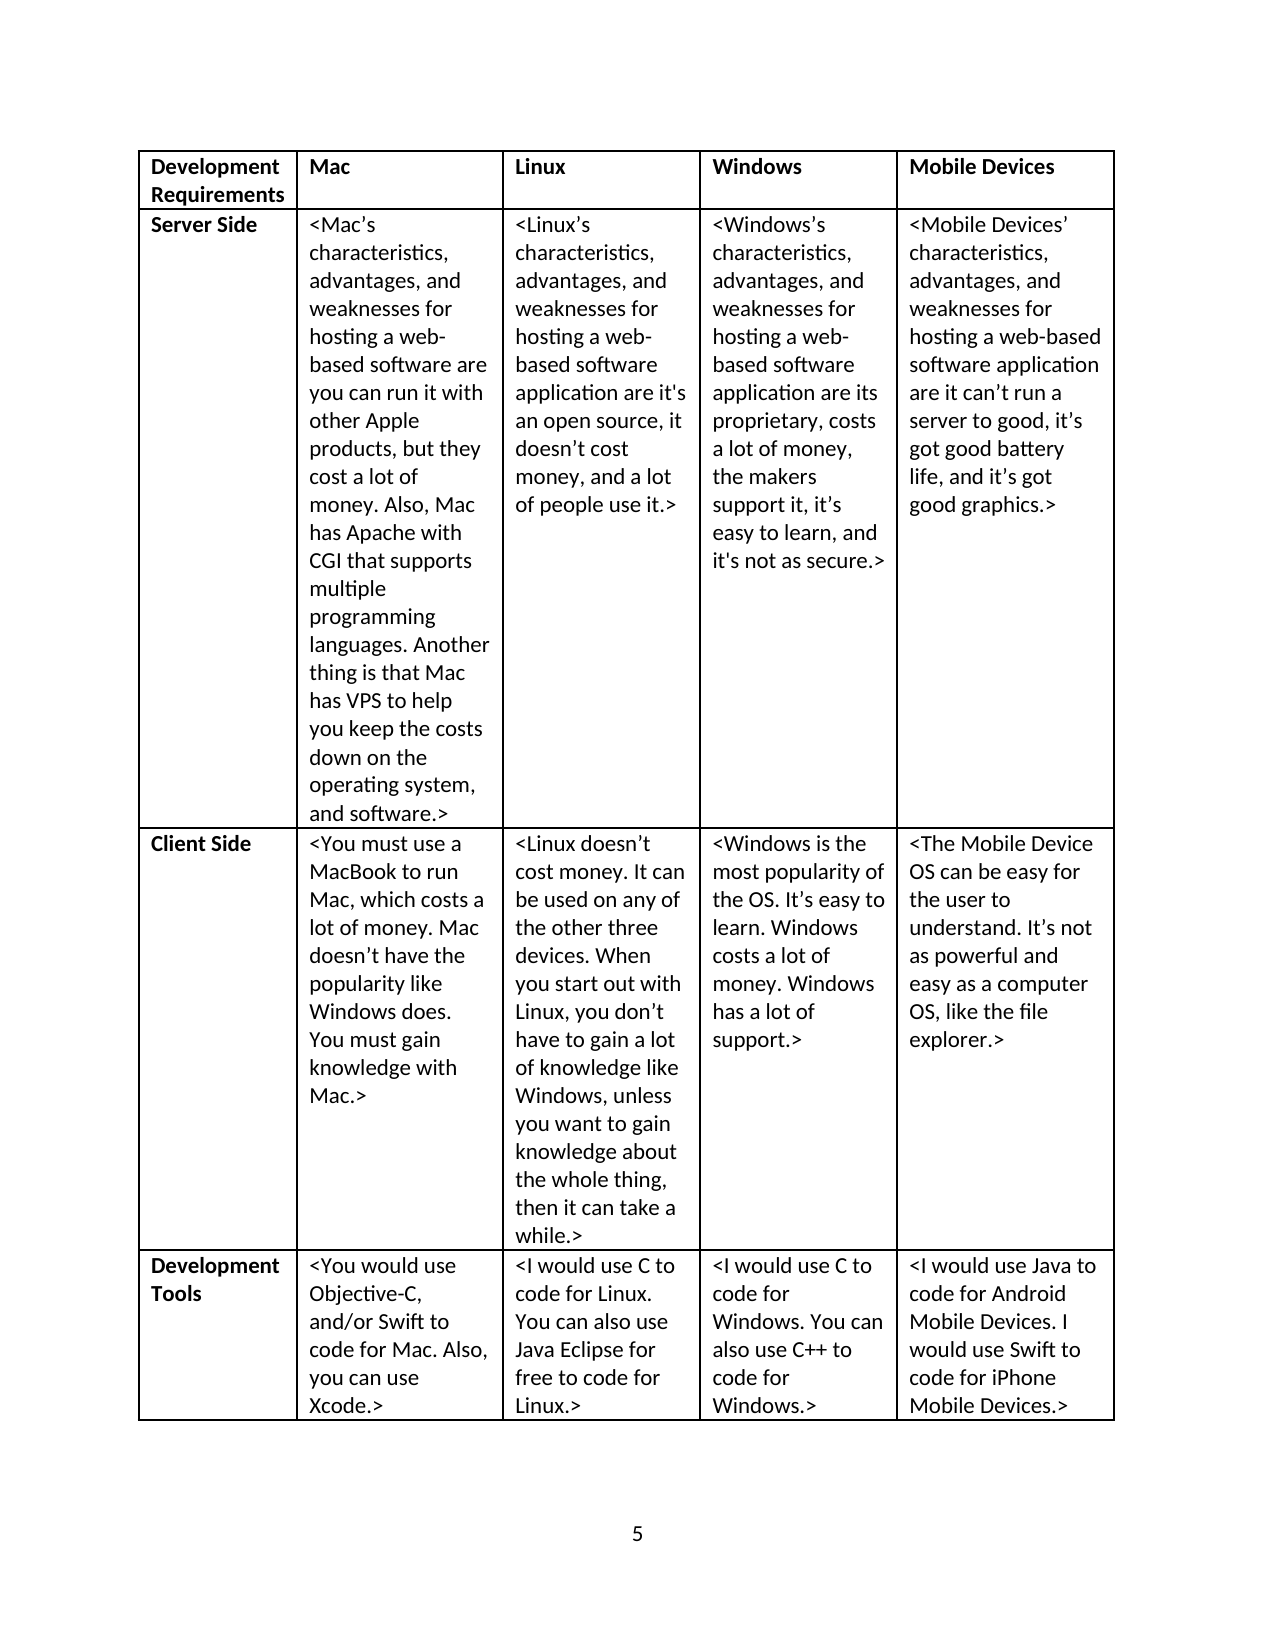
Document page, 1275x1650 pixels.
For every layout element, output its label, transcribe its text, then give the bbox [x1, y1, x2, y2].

table_cell <The Mobile Device OS can be easy for the user to understand. It’s not as powerful and easy as a computer OS, like the file explorer.> [898, 829, 1113, 1249]
table_header Mobile Devices [898, 152, 1113, 208]
table_cell <I would use Java to code for Android Mobile Devices. I would use Swift to code for iPhone Mobile Devices.> [898, 1251, 1113, 1419]
table_cell <Linux’s characteristics, advantages, and weaknesses for hosting a web-based software application are it's an open source, it doesn’t cost money, and a lot of people use it.> [504, 210, 699, 827]
table_cell <Windows’s characteristics, advantages, and weaknesses for hosting a web-based software application are its proprietary, costs a lot of money, the makers support it, it’s easy to learn, and it's not as secure.> [701, 210, 896, 827]
table_header Mac [298, 152, 502, 208]
table_cell <You would use Objective-C, and/or Swift to code for Mac. Also, you can use Xcode.> [298, 1251, 502, 1419]
table_cell Server Side [140, 210, 296, 827]
table_cell <Linux doesn’t cost money. It can be used on any of the other three devices. When you start out with Linux, you don’t have to gain a lot of knowledge like Windows, unless you want to gain knowledge about the whole thing, then it can take a while.> [504, 829, 699, 1249]
table_cell Client Side [140, 829, 296, 1249]
table_header Windows [701, 152, 896, 208]
table_cell <Mobile Devices’ characteristics, advantages, and weaknesses for hosting a web-based software application are it can’t run a server to good, it’s got good battery life, and it’s got good graphics.> [898, 210, 1113, 827]
table_header Linux [504, 152, 699, 208]
table_cell <I would use C to code for Windows. You can also use C++ to code for Windows.> [701, 1251, 896, 1419]
table_cell Development Tools [140, 1251, 296, 1419]
table_header Development Requirements [140, 152, 296, 208]
table_cell <Mac’s characteristics, advantages, and weaknesses for hosting a web-based software are you can run it with other Apple products, but they cost a lot of money. Also, Mac has Apache with CGI that supports multiple programming languages. Another thing is that Mac has VPS to help you keep the costs down on the operating system, and software.> [298, 210, 502, 827]
table_cell <You must use a MacBook to run Mac, which costs a lot of money. Mac doesn’t have the popularity like Windows does. You must gain knowledge with Mac.> [298, 829, 502, 1249]
table_cell <I would use C to code for Linux. You can also use Java Eclipse for free to code for Linux.> [504, 1251, 699, 1419]
table_cell <Windows is the most popularity of the OS. It’s easy to learn. Windows costs a lot of money. Windows has a lot of support.> [701, 829, 896, 1249]
